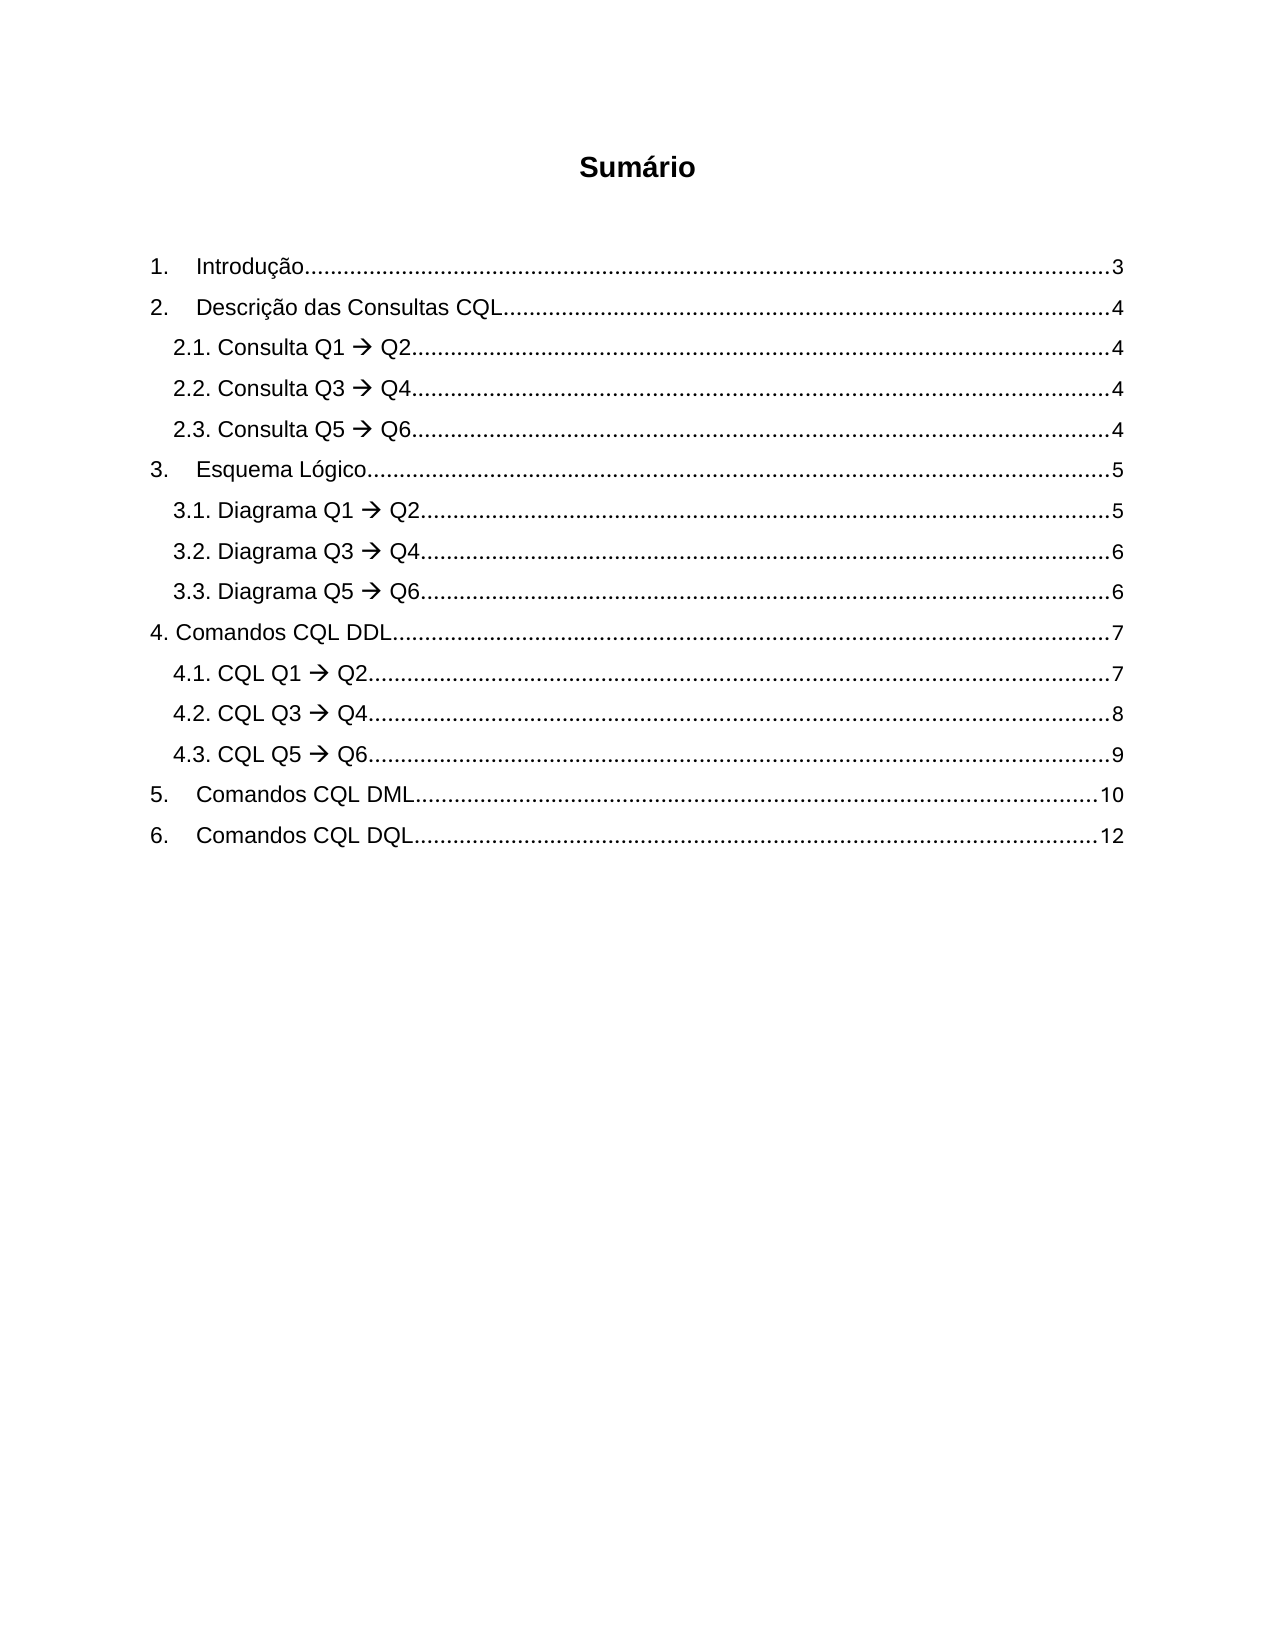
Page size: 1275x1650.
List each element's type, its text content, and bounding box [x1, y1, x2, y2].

text Sumário [150, 150, 1125, 183]
